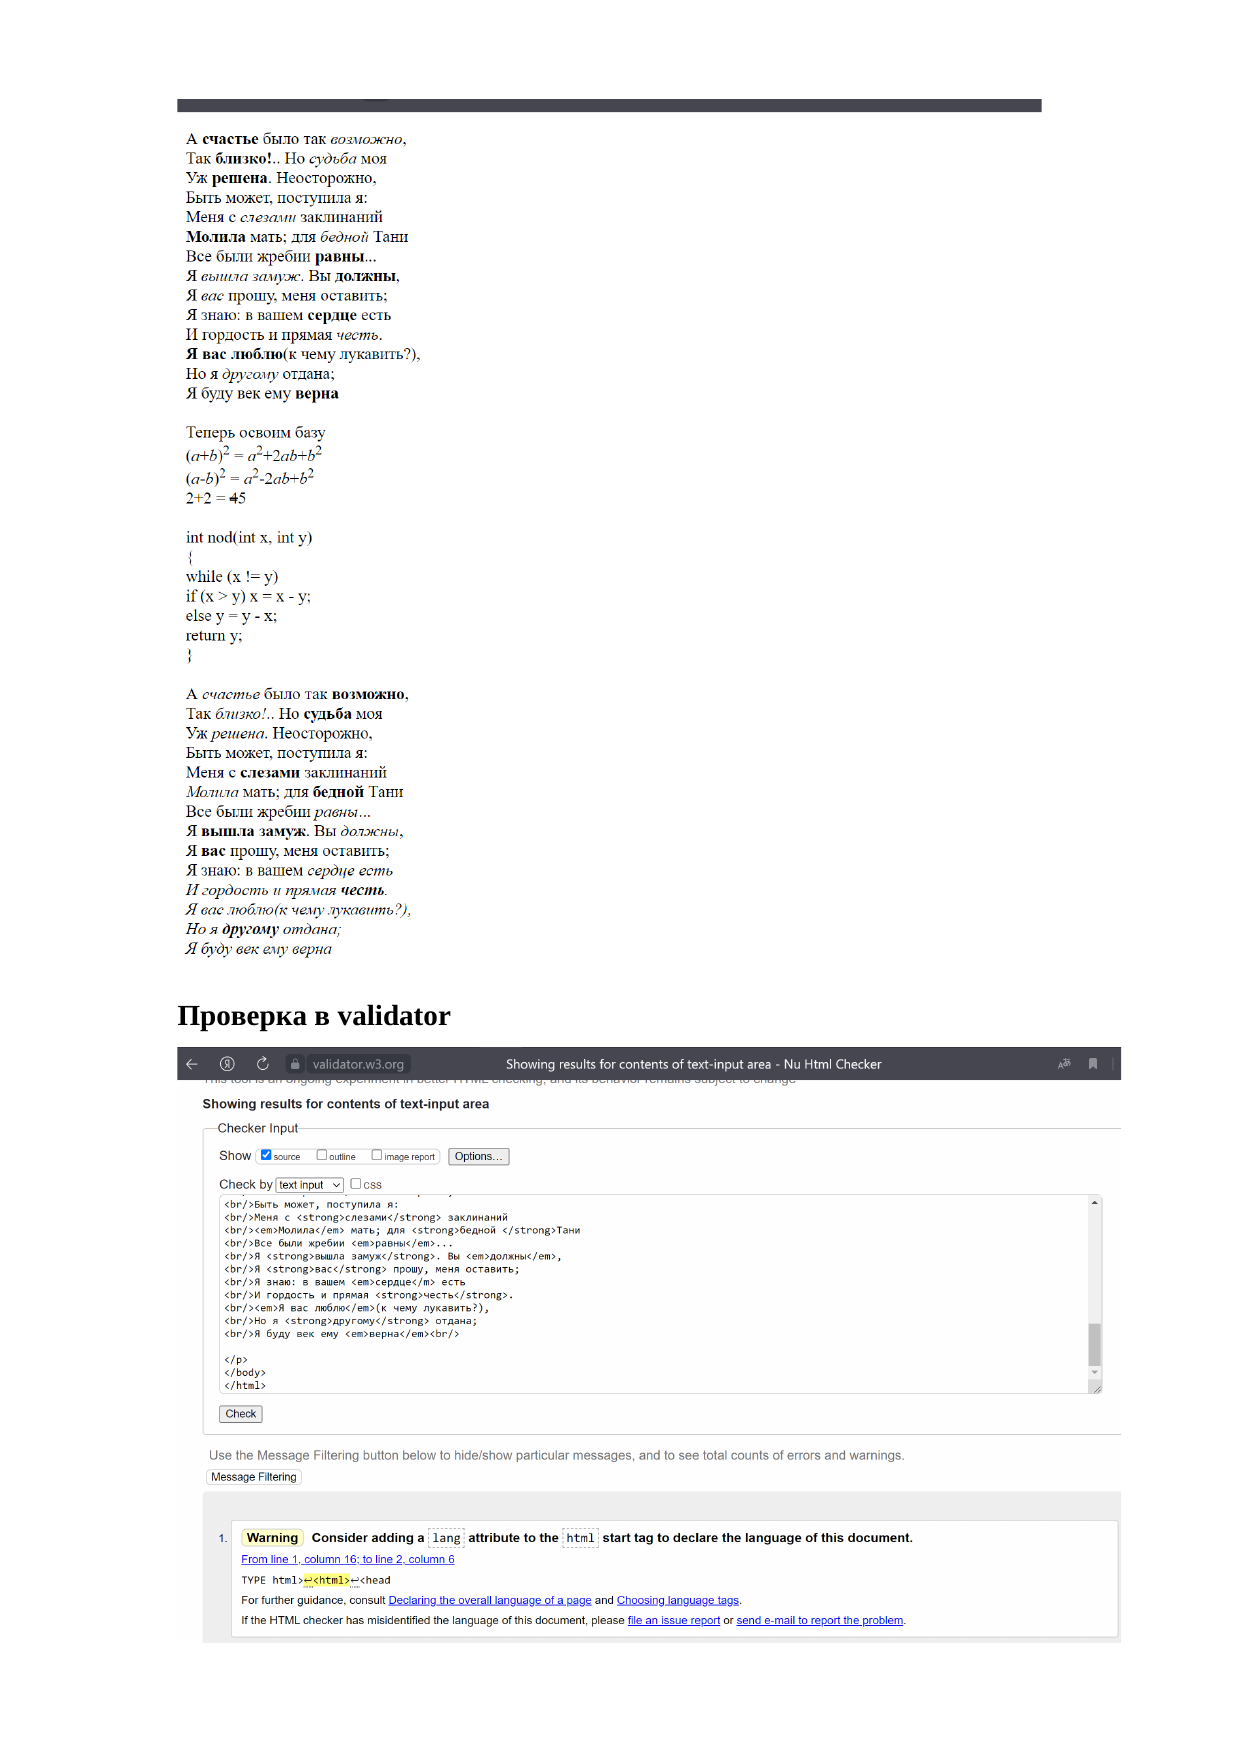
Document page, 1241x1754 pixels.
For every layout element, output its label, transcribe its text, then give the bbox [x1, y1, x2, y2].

picture [177, 99, 1042, 986]
text Проверка в validator [148, 998, 1181, 1031]
picture [177, 1047, 1122, 1643]
